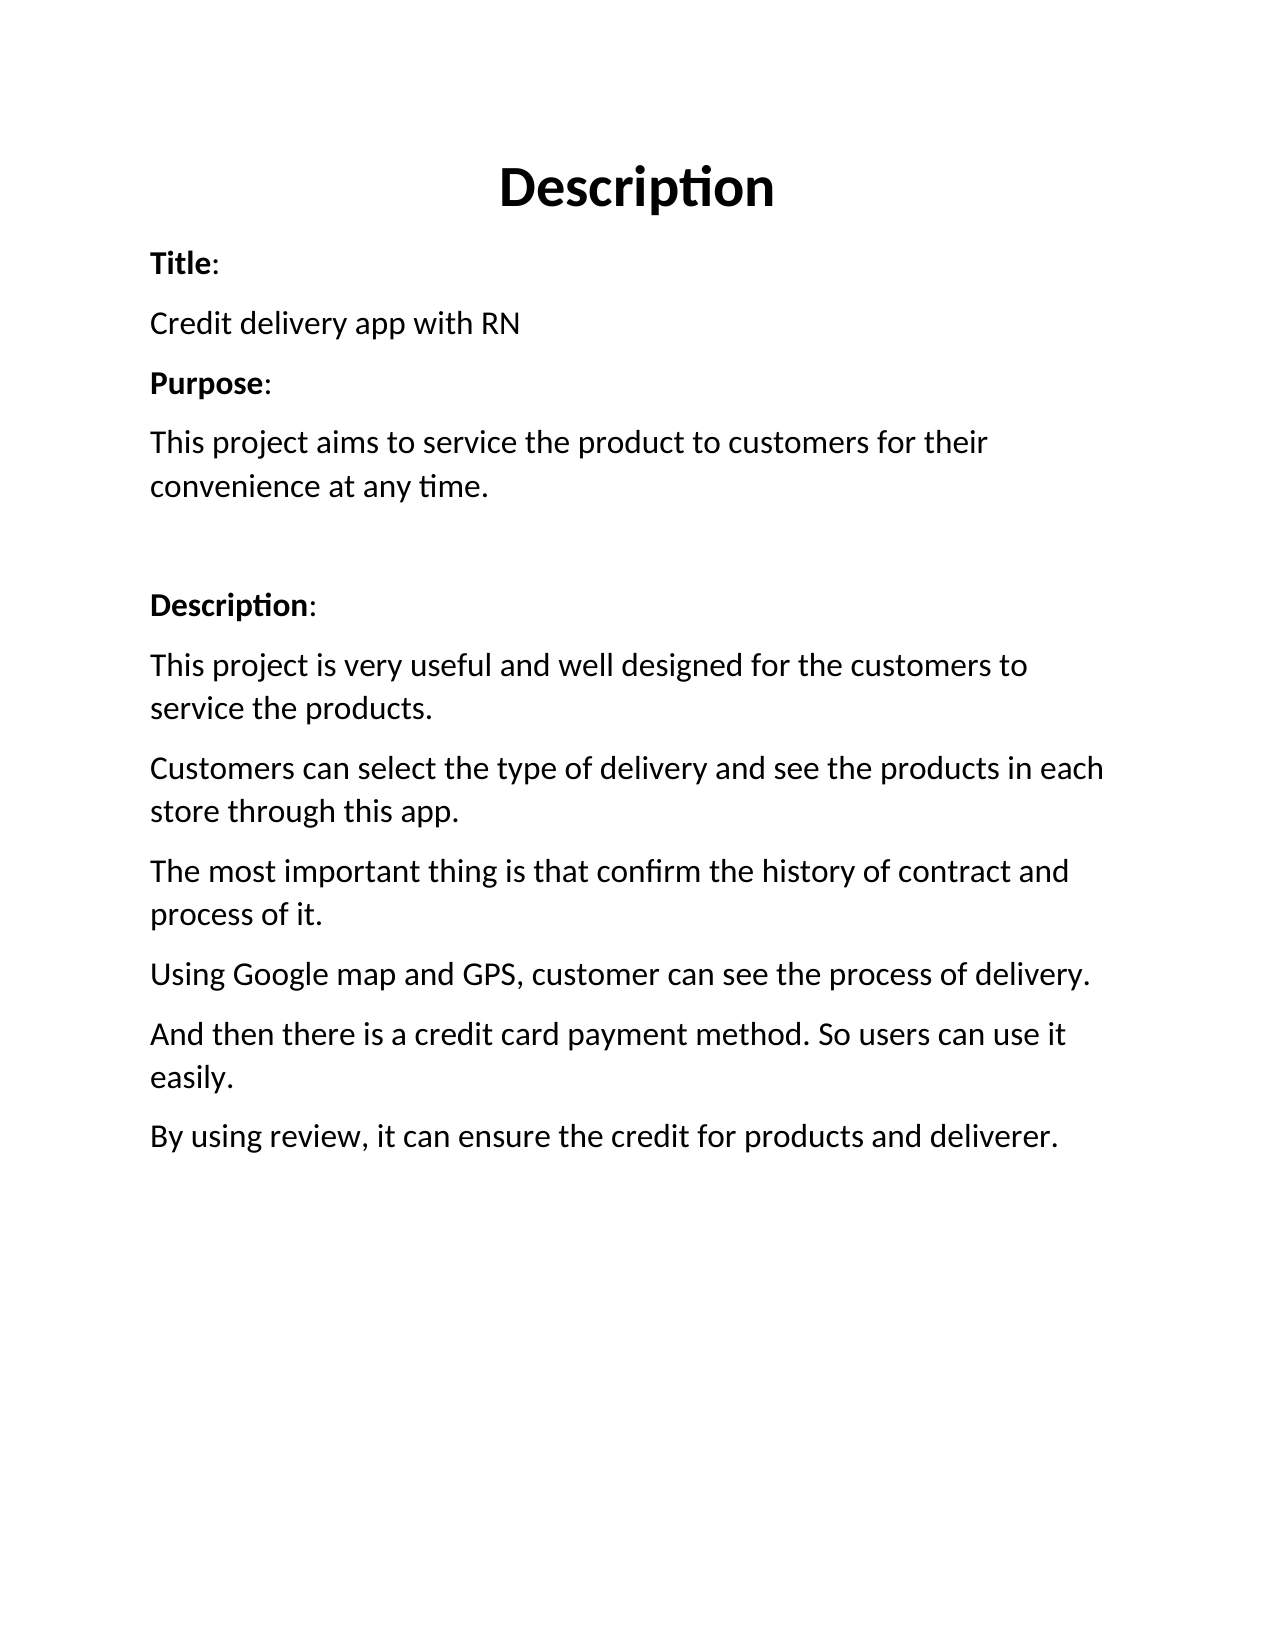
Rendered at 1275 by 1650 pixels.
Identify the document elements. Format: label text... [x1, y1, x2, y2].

text Customers can select the type of delivery and see the products in each store through this app. [150, 747, 1125, 831]
text Using Google map and GPS, customer can see the process of delivery. [150, 953, 1125, 993]
text And then there is a credit card payment method. So users can use it easily. [150, 1013, 1125, 1096]
text This project is very useful and well designed for the customers to service the products. [150, 644, 1125, 728]
text By using review, it can ensure the credit for products and deliverer. [150, 1116, 1125, 1156]
text Purpose: [150, 362, 1125, 402]
text Credit delivery app with RN [150, 302, 1125, 343]
text Description: [150, 584, 1125, 625]
text The most important thing is that confirm the history of contract and process of it. [150, 850, 1125, 934]
text This project aims to service the product to customers for their convenience at any time. [150, 422, 1125, 505]
text Description [150, 150, 1125, 221]
text Title: [150, 242, 1125, 283]
